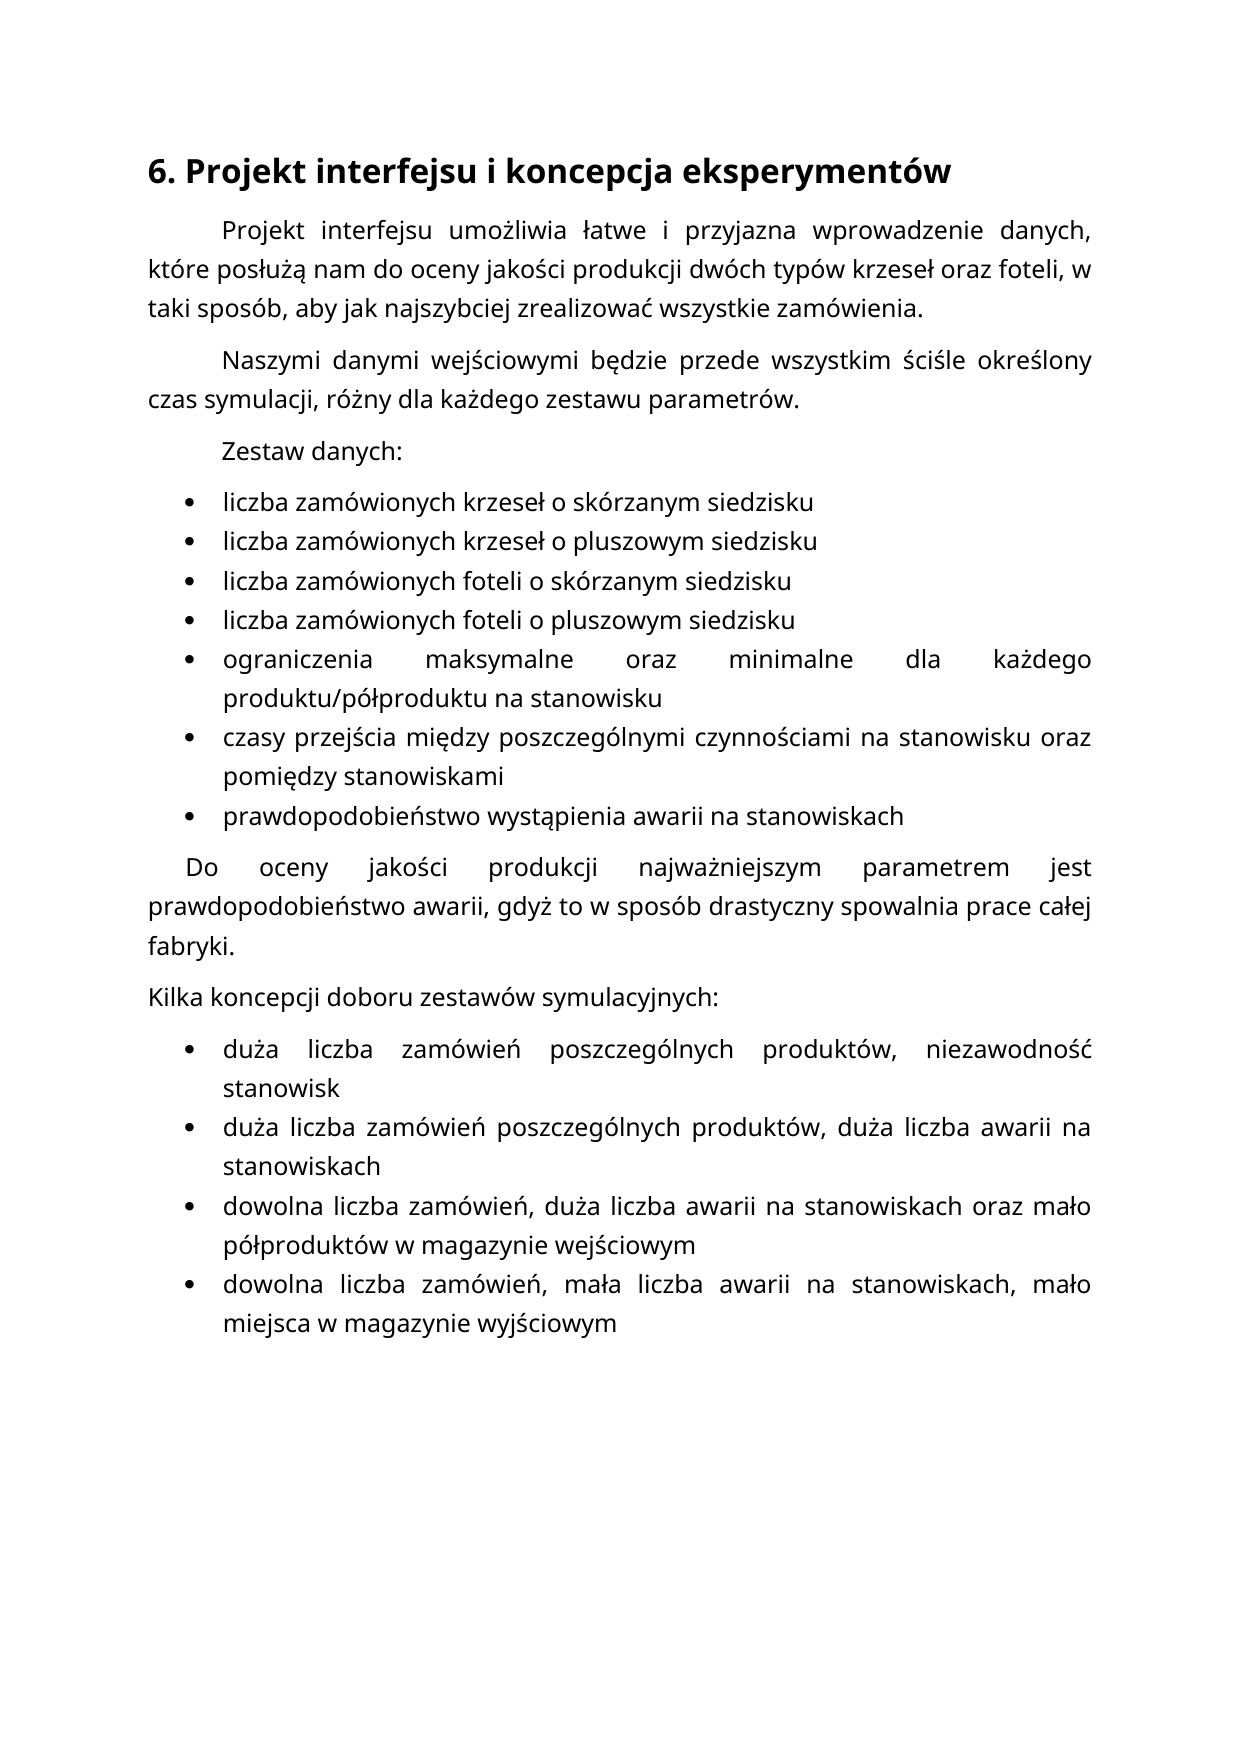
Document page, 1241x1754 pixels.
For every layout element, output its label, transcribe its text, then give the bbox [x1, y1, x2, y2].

list prawdopodobieństwo wystąpienia awarii na stanowiskach [185, 798, 1093, 832]
text Zestaw danych: [148, 433, 1093, 467]
list duża liczba zamówień poszczególnych produktów, niezawodność stanowisk [185, 1031, 1093, 1105]
list dowolna liczba zamówień, mała liczba awarii na stanowiskach, mało miejsca w magazynie wyjściowym [185, 1266, 1093, 1340]
list duża liczba zamówień poszczególnych produktów, duża liczba awarii na stanowiskach [185, 1110, 1093, 1183]
list liczba zamówionych krzeseł o skórzanym siedzisku [185, 485, 1093, 519]
list czasy przejścia między poszczególnymi czynnościami na stanowisku oraz pomiędzy stanowiskami [185, 720, 1093, 793]
list dowolna liczba zamówień, duża liczba awarii na stanowiskach oraz mało półproduktów w magazynie wejściowym [185, 1188, 1093, 1261]
list ograniczenia maksymalne oraz minimalne dla każdego produktu/półproduktu na stanowisku [185, 641, 1093, 715]
list liczba zamówionych foteli o pluszowym siedzisku [185, 602, 1093, 636]
text Kilka koncepcji doboru zestawów symulacyjnych: [148, 980, 1093, 1014]
list liczba zamówionych foteli o skórzanym siedzisku [185, 563, 1093, 597]
text Projekt interfejsu umożliwia łatwe i przyjazna wprowadzenie danych, które posłużą nam do oceny jakości produkcji dwóch typów krzeseł oraz foteli, w taki sposób, aby jak najszybciej zrealizować wszystkie zamówienia. [148, 212, 1093, 325]
subtitle 6. Projekt interfejsu i koncepcja eksperymentów [148, 148, 1093, 193]
text Naszymi danymi wejściowymi będzie przede wszystkim ściśle określony czas symulacji, różny dla każdego zestawu parametrów. [148, 342, 1093, 416]
text Do oceny jakości produkcji najważniejszym parametrem jest prawdopodobieństwo awarii, gdyż to w sposób drastyczny spowalnia prace całej fabryki. [148, 850, 1093, 962]
list liczba zamówionych krzeseł o pluszowym siedzisku [185, 524, 1093, 558]
